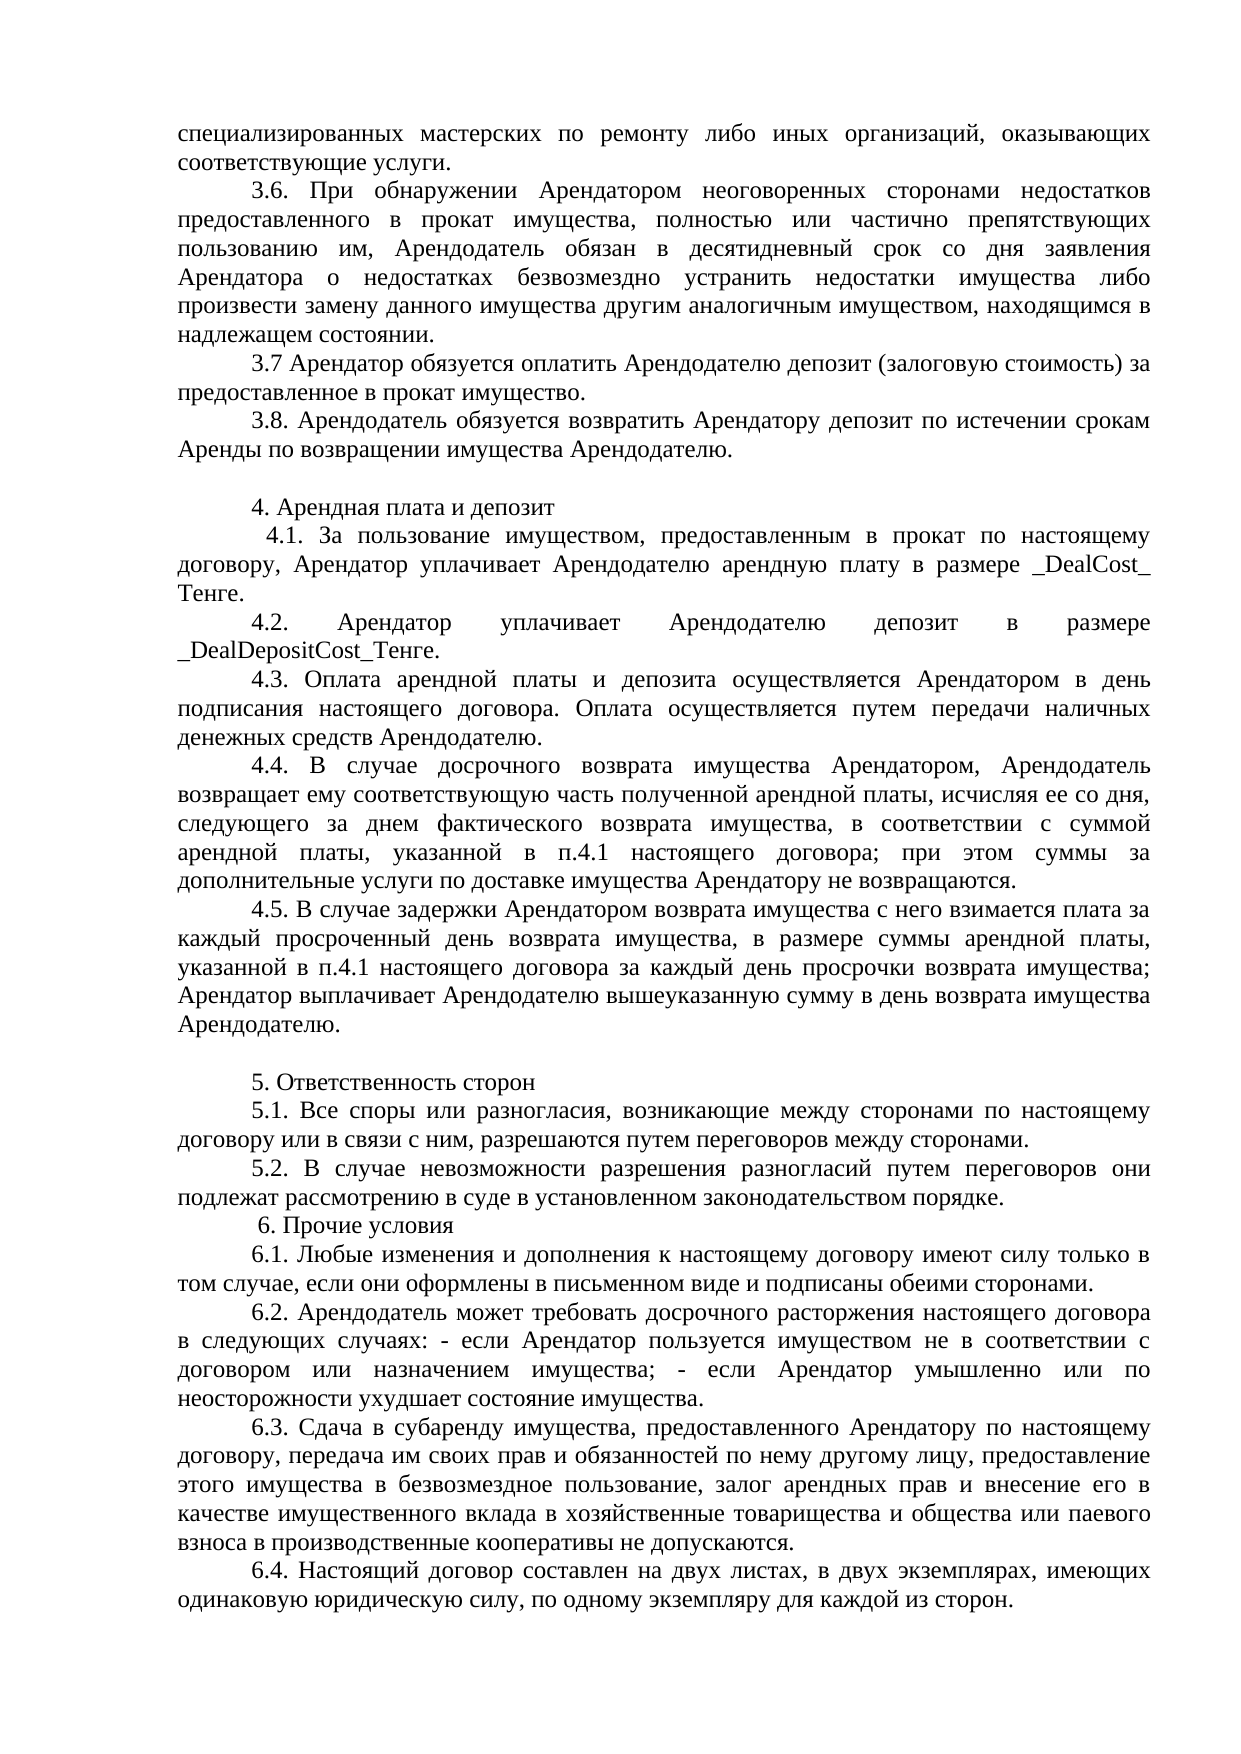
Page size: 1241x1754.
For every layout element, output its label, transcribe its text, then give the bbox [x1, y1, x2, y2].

text 4.3. Оплата арендной платы и депозита осуществляется Арендатором в день подписания настоящего договора. Оплата осуществляется путем передачи наличных денежных средств Арендодателю. [177, 664, 1152, 751]
text 4. Арендная плата и депозит [177, 492, 1152, 521]
text 6.1. Любые изменения и дополнения к настоящему договору имеют силу только в том случае, если они оформлены в письменном виде и подписаны обеими сторонами. [177, 1239, 1152, 1297]
text 6.3. Сдача в субаренду имущества, предоставленного Арендатору по настоящему договору, передача им своих прав и обязанностей по нему другому лицу, предоставление этого имущества в безвозмездное пользование, залог арендных прав и внесение его в качестве имущественного вклада в хозяйственные товарищества и общества или паевого взноса в производственные кооперативы не допускаются. [177, 1412, 1152, 1556]
text 4.1. За пользование имуществом, предоставленным в прокат по настоящему договору, Арендатор уплачивает Арендодателю арендную плату в размере _DealCost_ Тенге. [177, 521, 1152, 607]
text 3.7 Арендатор обязуется оплатить Арендодателю депозит (залоговую стоимость) за предоставленное в прокат имущество. [177, 348, 1152, 406]
text 6.4. Настоящий договор составлен на двух листах, в двух экземплярах, имеющих одинаковую юридическую силу, по одному экземпляру для каждой из сторон. [177, 1556, 1152, 1613]
text 5.1. Все споры или разногласия, возникающие между сторонами по настоящему договору или в связи с ним, разрешаются путем переговоров между сторонами. [177, 1096, 1152, 1153]
text 4.4. В случае досрочного возврата имущества Арендатором, Арендодатель возвращает ему соответствующую часть полученной арендной платы, исчисляя ее со дня, следующего за днем фактического возврата имущества, в соответствии с суммой арендной платы, указанной в п.4.1 настоящего договора; при этом суммы за дополнительные услуги по доставке имущества Арендатору не возвращаются. [177, 751, 1152, 894]
text 4.2. Арендатор уплачивает Арендодателю депозит в размере _DealDepositCost_Тенге. [177, 607, 1152, 664]
text 5. Ответственность сторон [177, 1067, 1152, 1096]
text 6.2. Арендодатель может требовать досрочного расторжения настоящего договора в следующих случаях: - если Арендатор пользуется имуществом не в соответствии с договором или назначением имущества; - если Арендатор умышленно или по неосторожности ухудшает состояние имущества. [177, 1297, 1152, 1412]
text 6. Прочие условия [177, 1211, 1152, 1239]
text 3.6. При обнаружении Арендатором неоговоренных сторонами недостатков предоставленного в прокат имущества, полностью или частично препятствующих пользованию им, Арендодатель обязан в десятидневный срок со дня заявления Арендатора о недостатках безвозмездно устранить недостатки имущества либо произвести замену данного имущества другим аналогичным имуществом, находящимся в надлежащем состоянии. [177, 176, 1152, 348]
text 4.5. В случае задержки Арендатором возврата имущества с него взимается плата за каждый просроченный день возврата имущества, в размере суммы арендной платы, указанной в п.4.1 настоящего договора за каждый день просрочки возврата имущества; Арендатор выплачивает Арендодателю вышеуказанную сумму в день возврата имущества Арендодателю. [177, 894, 1152, 1038]
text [177, 118, 1152, 176]
text 5.2. В случае невозможности разрешения разногласий путем переговоров они подлежат рассмотрению в суде в установленном законодательством порядке. [177, 1153, 1152, 1211]
text 3.8. Арендодатель обязуется возвратить Арендатору депозит по истечении срокам Аренды по возвращении имущества Арендодателю. [177, 406, 1152, 463]
